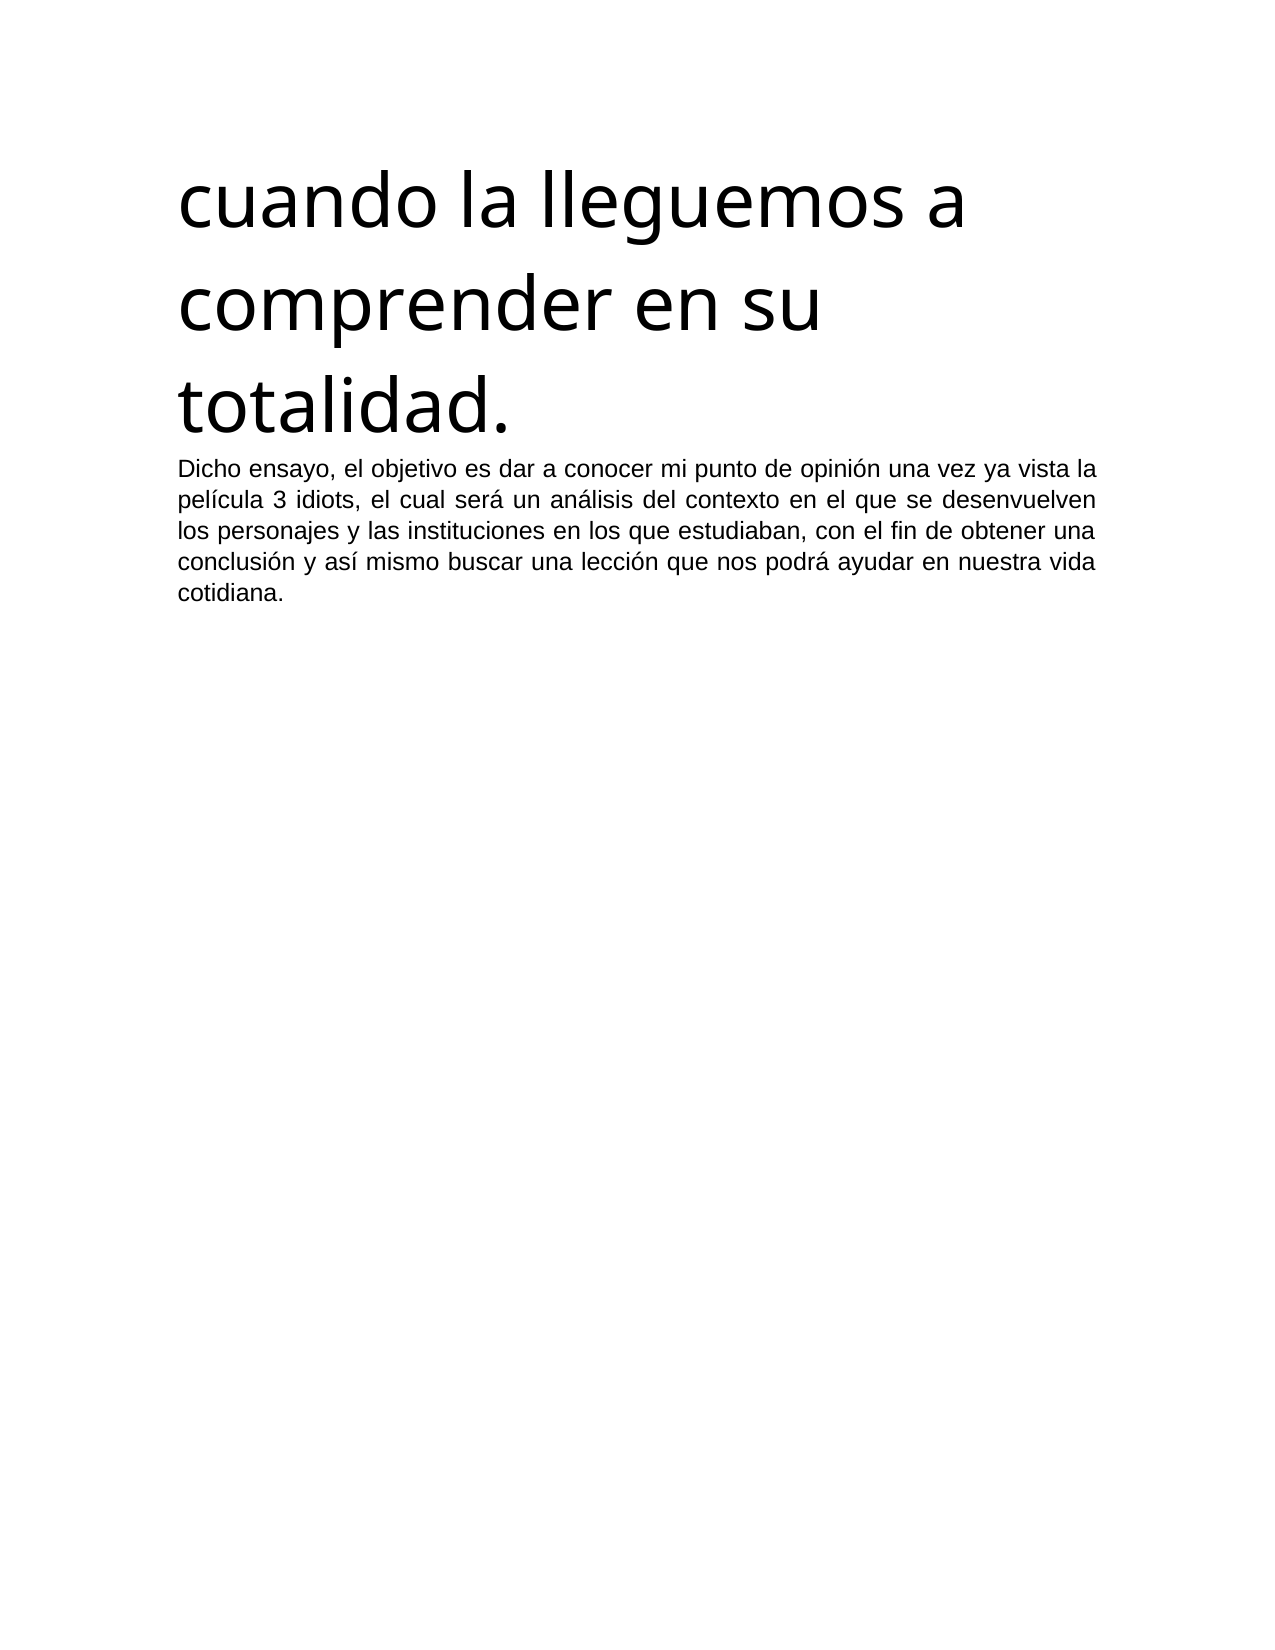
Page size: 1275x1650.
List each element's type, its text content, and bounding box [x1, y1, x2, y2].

text cuando la lleguemos a comprender en su totalidad. [177, 148, 1098, 454]
text Dicho ensayo, el objetivo es dar a conocer mi punto de opinión una vez ya vista la película 3 idiots, el cual será un análisis del contexto en el que se desenvuelven los personajes y las instituciones en los que estudiaban, con el fin de obtener una conclusión y así mismo buscar una lección que nos podrá ayudar en nuestra vida cotidiana. [177, 454, 1098, 607]
